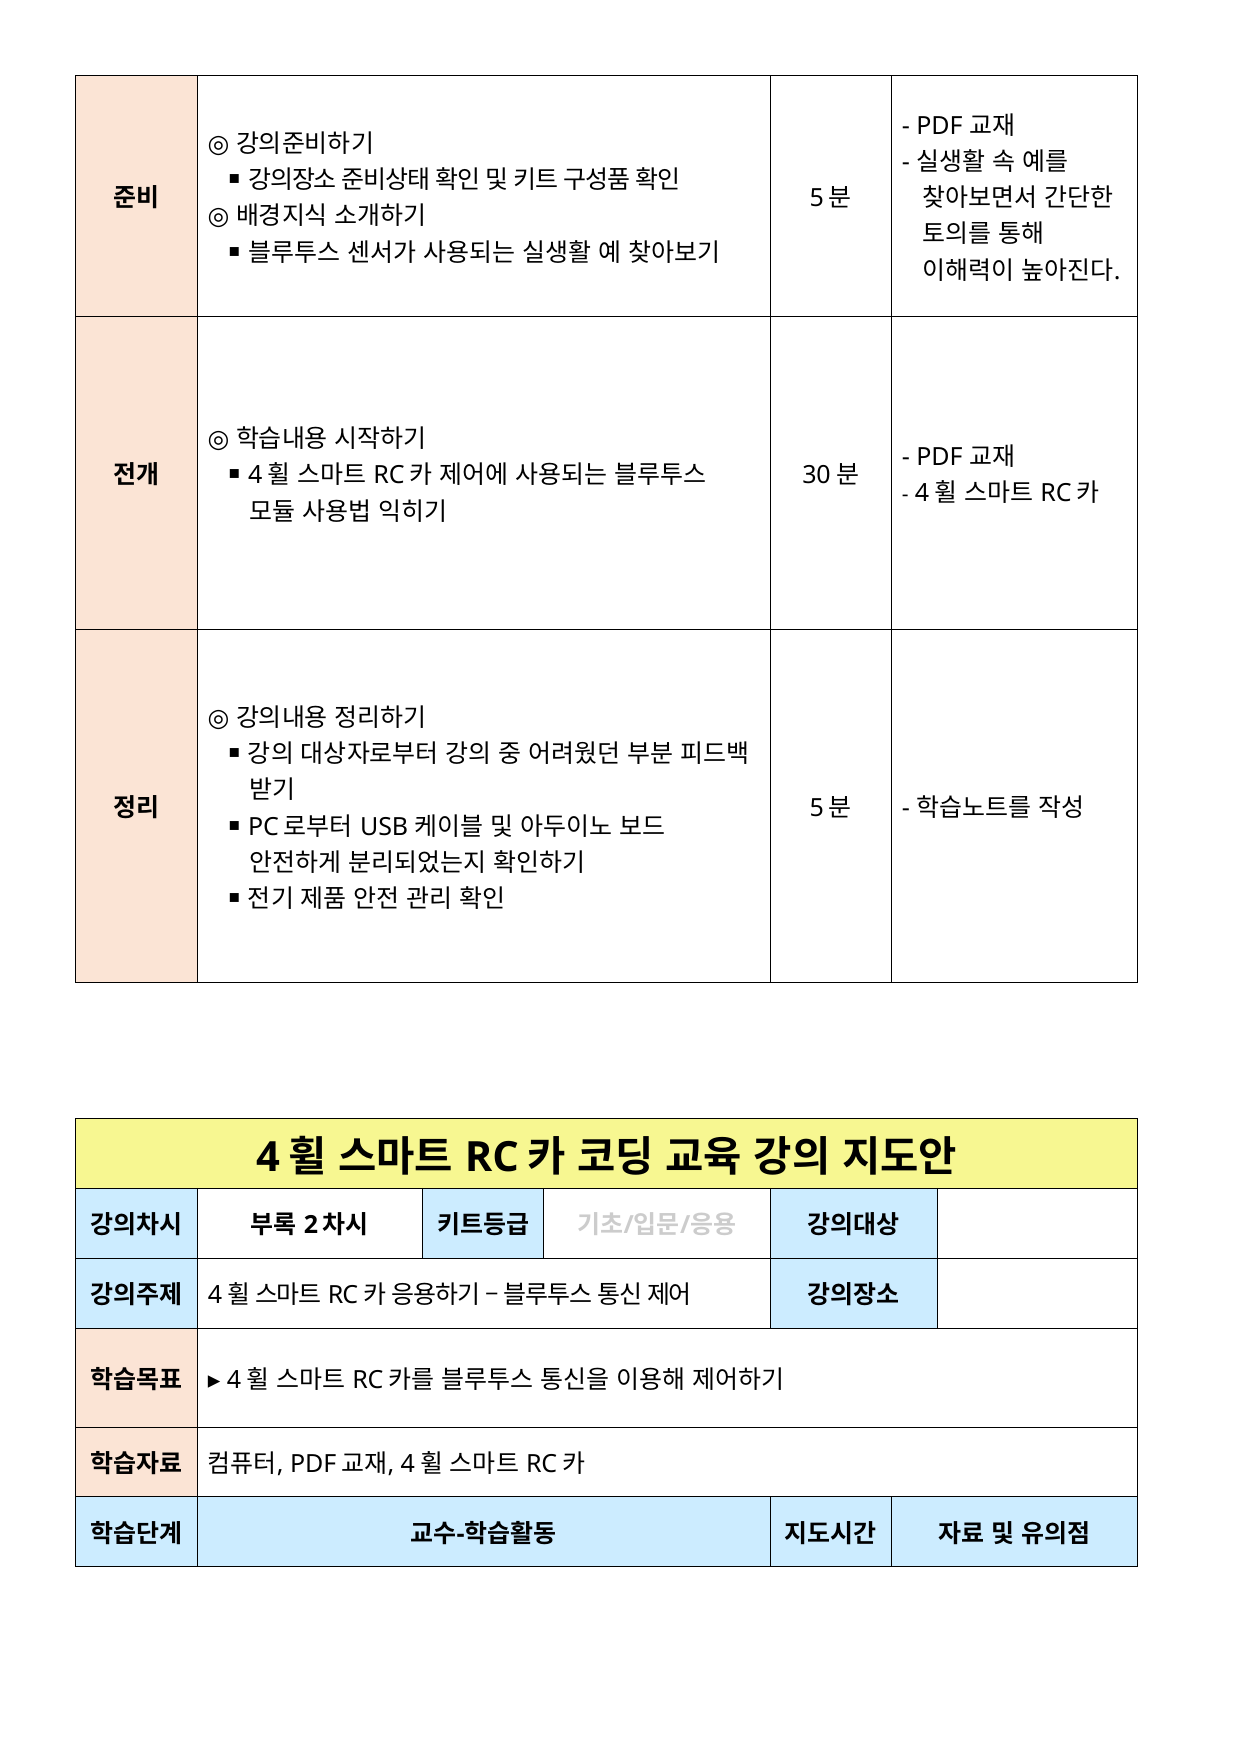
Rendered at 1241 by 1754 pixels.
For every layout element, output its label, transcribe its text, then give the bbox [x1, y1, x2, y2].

table_cell 학습목표 [76, 1329, 197, 1426]
table_cell 기초/입문/응용 [544, 1189, 770, 1258]
table_cell 전개 [76, 317, 197, 629]
table_cell 컴퓨터, PDF교재, 4휠 스마트 RC카 [198, 1428, 1137, 1496]
table_cell 정리 [76, 630, 197, 982]
table_cell 자료 및 유의점 [892, 1497, 1137, 1566]
table_cell - PDF 교재 - 실생활 속 예를 찾아보면서 간단한 토의를 통해 이해력이 높아진다. [892, 76, 1137, 316]
table_cell ◎ 학습내용 시작하기 ￭ 4휠 스마트 RC카 제어에 사용되는 블루투스 모듈 사용법 익히기 [198, 317, 770, 629]
table_cell 강의장소 [771, 1259, 937, 1328]
table_cell 4휠 스마트 RC카 응용하기 – 블루투스 통신 제어 [198, 1259, 770, 1328]
table_cell 키트등급 [423, 1189, 543, 1258]
table_cell 30분 [771, 317, 891, 629]
table_cell 교수-학습활동 [198, 1497, 770, 1566]
table_cell 학습단계 [76, 1497, 197, 1566]
table_cell ▸ 4휠 스마트 RC카를 블루투스 통신을 이용해 제어하기 [198, 1329, 1137, 1426]
table_cell [938, 1189, 1137, 1258]
table_cell 준비 [76, 76, 197, 316]
table_cell [938, 1259, 1137, 1328]
table_cell ◎ 강의준비하기 ￭ 강의장소 준비상태 확인 및 키트 구성품 확인 ◎ 배경지식 소개하기 ￭ 블루투스 센서가 사용되는 실생활 예 찾아보기 [198, 76, 770, 316]
table_cell 5분 [771, 76, 891, 316]
table_cell - PDF 교재 - 4휠 스마트 RC카 [892, 317, 1137, 629]
table_cell 강의주제 [76, 1259, 197, 1328]
table_cell ◎ 강의내용 정리하기 ￭ 강의 대상자로부터 강의 중 어려웠던 부분 피드백 받기 ￭ PC로부터 USB 케이블 및 아두이노 보드 안전하게 분리되었는지 확인하기 ￭ 전기 제품 안전 관리 확인 [198, 630, 770, 982]
table_cell 5분 [771, 630, 891, 982]
table_cell 강의차시 [76, 1189, 197, 1258]
table_header 4휠 스마트 RC카 코딩 교육 강의 지도안 [76, 1119, 1137, 1188]
table_cell 학습자료 [76, 1428, 197, 1496]
table_cell 지도시간 [771, 1497, 891, 1566]
table_cell 부록 2차시 [198, 1189, 422, 1258]
table_cell - 학습노트를 작성 [892, 630, 1137, 982]
table_cell 강의대상 [771, 1189, 937, 1258]
